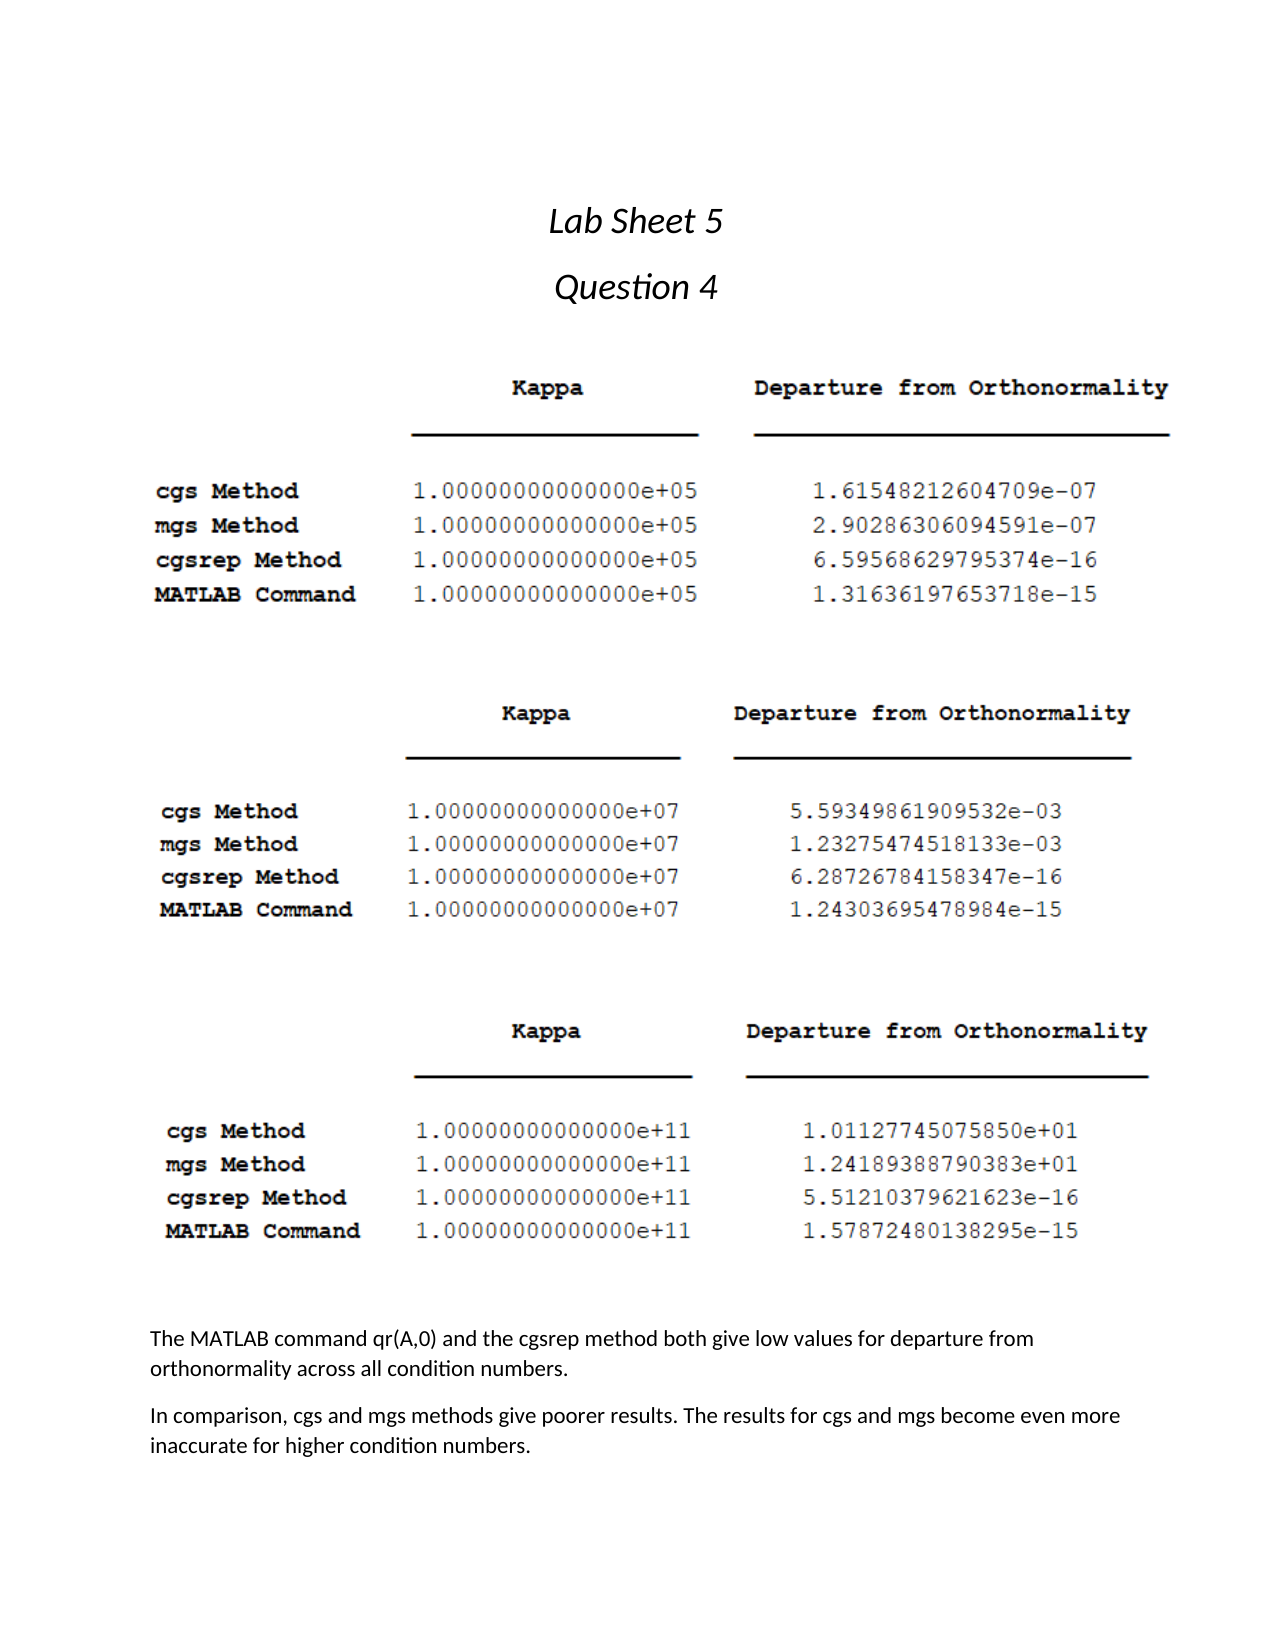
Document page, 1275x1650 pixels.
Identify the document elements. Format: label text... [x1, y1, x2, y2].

picture [150, 1009, 1165, 1259]
text Question 4 [150, 263, 1125, 309]
text Lab Sheet 5 [150, 197, 1125, 243]
text In comparison, cgs and mgs methods give poorer results. The results for cgs and mgs become even more inaccurate for higher condition numbers. [150, 1401, 1125, 1459]
picture [150, 376, 1229, 632]
picture [150, 697, 1190, 944]
text The MATLAB command qr(A,0) and the cgsrep method both give low values for departure from orthonormality across all condition numbers. [150, 1324, 1125, 1382]
